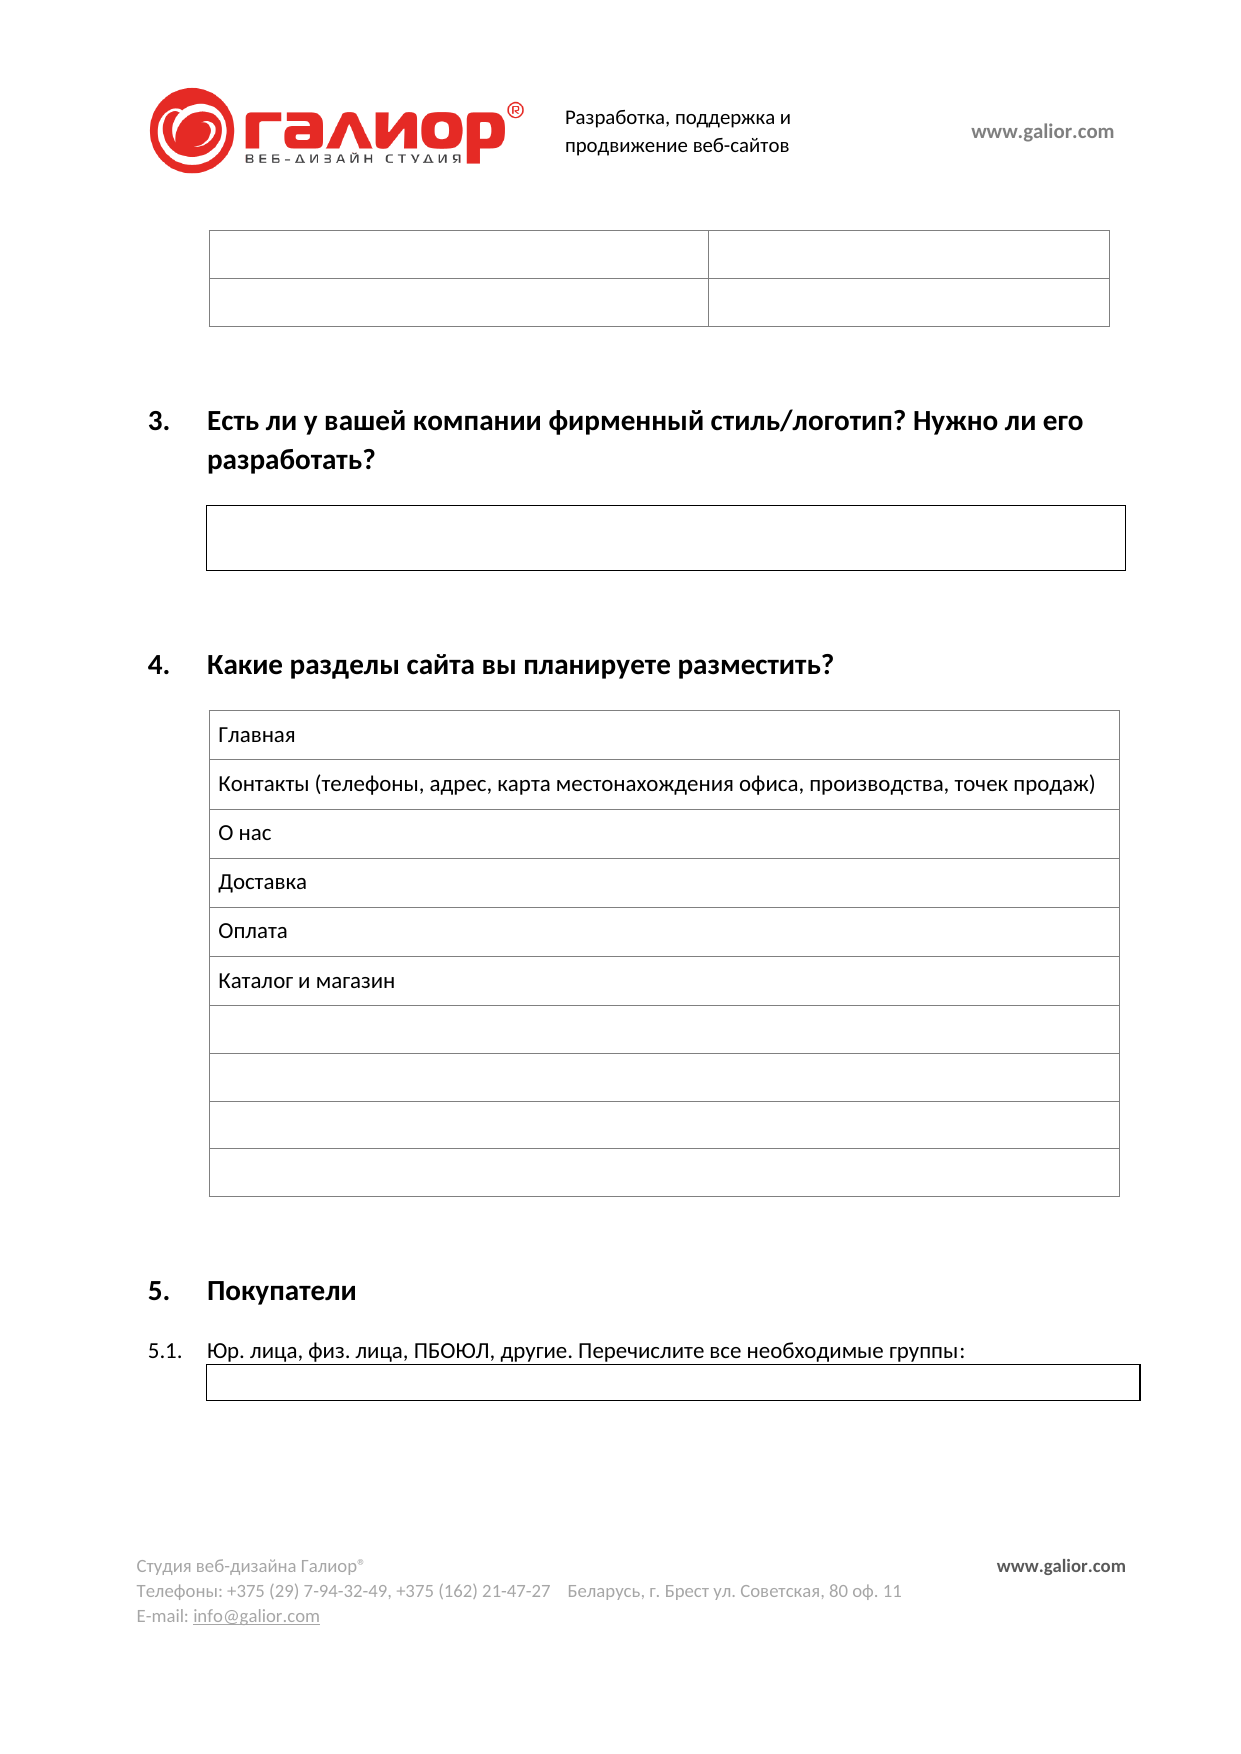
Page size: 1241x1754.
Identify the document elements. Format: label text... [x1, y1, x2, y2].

table_cell Доставка [210, 859, 1119, 907]
table_header [207, 506, 1125, 570]
subtitle Какие разделы сайта вы планируете разместить? [148, 646, 1137, 682]
table_cell [210, 1102, 1119, 1148]
table_cell О нас [210, 810, 1119, 858]
table_cell [210, 1054, 1119, 1101]
table_cell Контакты (телефоны, адрес, карта местонахождения офиса, производства, точек продаж) [210, 760, 1119, 808]
subtitle Есть ли у вашей компании фирменный стиль/логотип? Нужно ли его разработать? [148, 402, 1137, 477]
picture [147, 86, 525, 175]
list Юр. лица, физ. лица, ПБОЮЛ, другие. Перечислите все необходимые группы: [148, 1336, 1137, 1364]
table_cell Оплата [210, 908, 1119, 956]
table_cell [210, 1149, 1119, 1196]
table_cell [210, 279, 708, 326]
table_header [207, 1365, 1139, 1400]
table_cell [210, 231, 708, 278]
table_cell [709, 231, 1109, 278]
table_cell Каталог и магазин [210, 957, 1119, 1005]
table_cell [709, 279, 1109, 326]
table_header Главная [210, 711, 1119, 759]
subtitle Покупатели [148, 1272, 1137, 1308]
table_cell [210, 1006, 1119, 1053]
